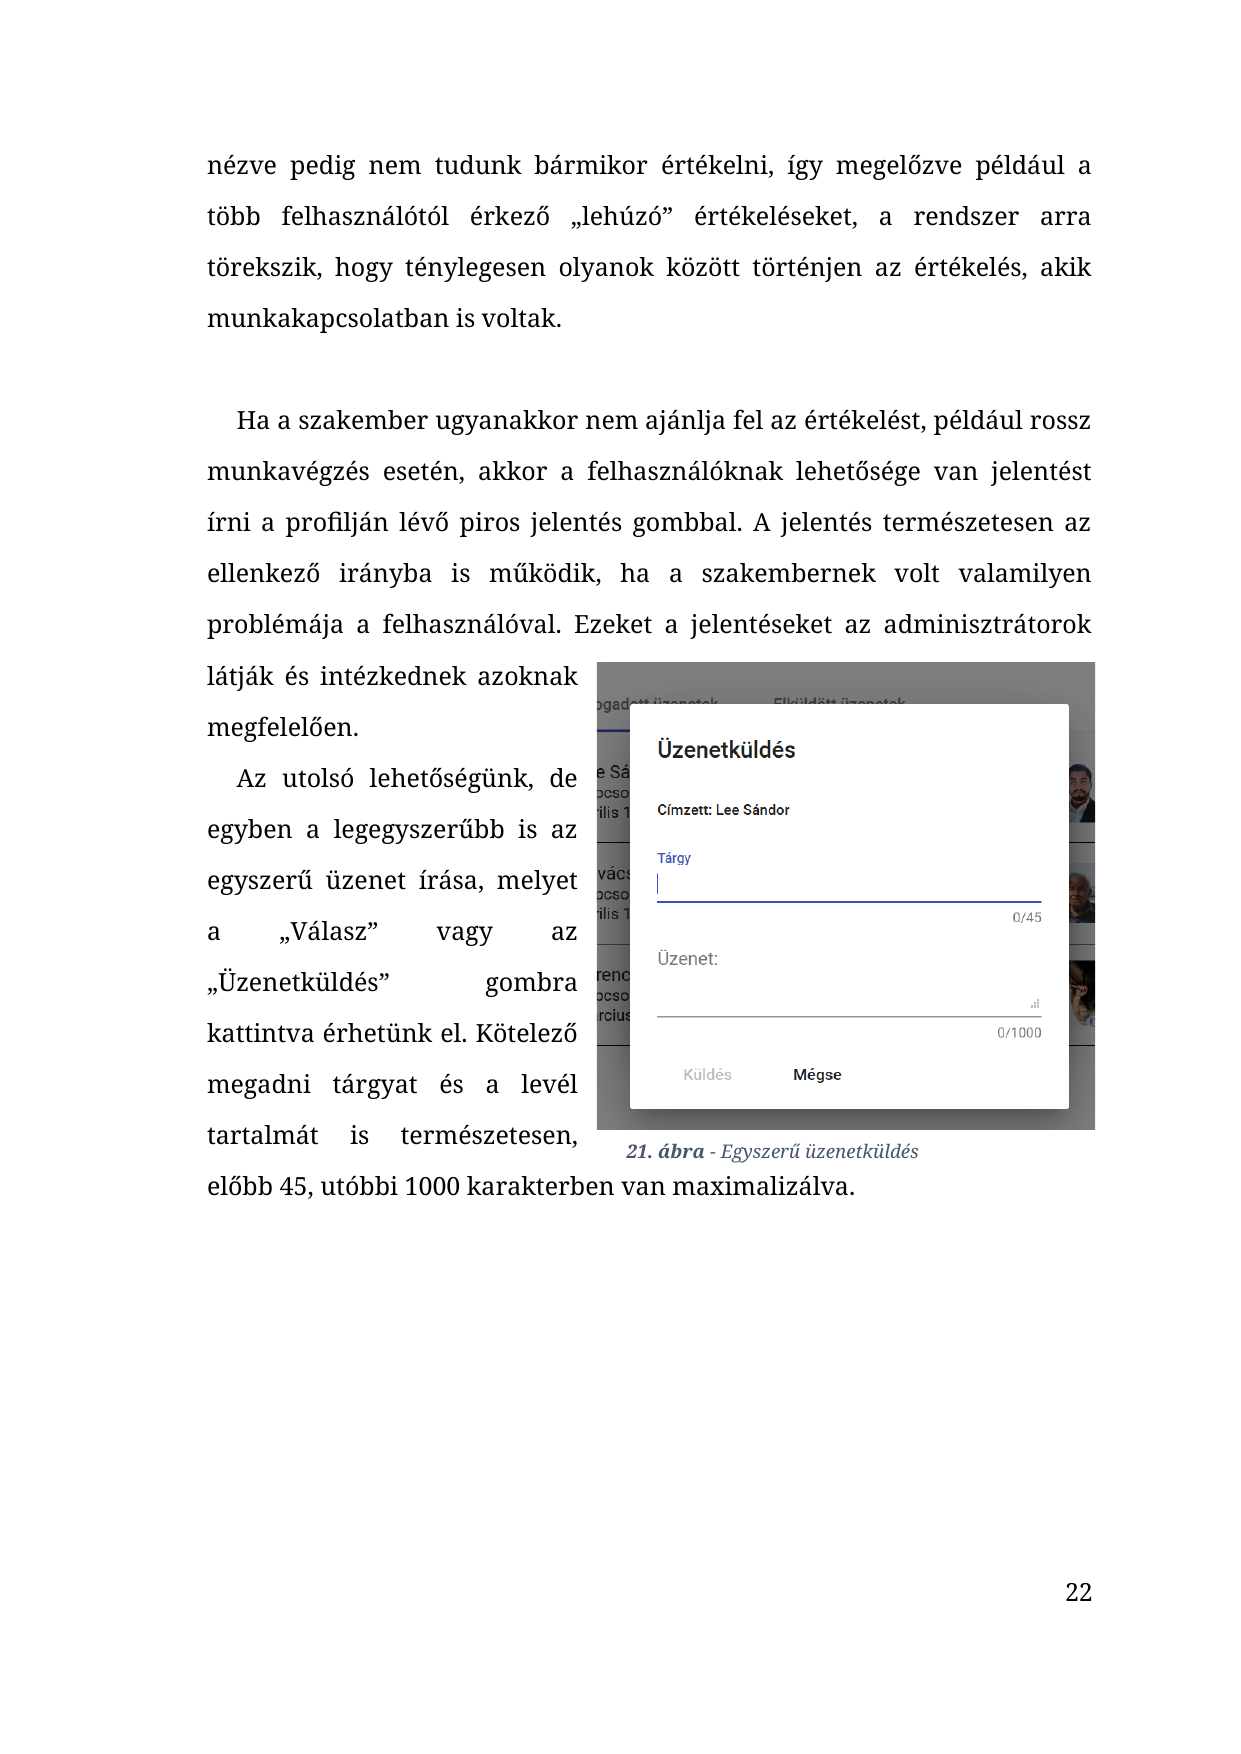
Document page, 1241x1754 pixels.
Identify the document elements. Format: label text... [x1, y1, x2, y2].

picture [596, 662, 1096, 1130]
text Az „Értékelés kérése” gombbal a szakemberek értékelési kérelmet küldhetnek el az adott levelet küldő felhasználónak. Az értékelési rendszer a következőképpen alakul: a szakemberek értékelési kérelmet küldhetnek el azon normál felhasználóknak, melyektől még nem kaptak értékelést, ezt az előbb említett sárga színű gombbal tehetik meg. A felhasználó erről üzenetet kap, majd értékelheti a szakembert, ezt a későbbiekben részletezem. Ezzel a rendszerrel többé-kevésbé pontosabb értékeléseket lehet kapni, mintha bárki értékelhetne bármikor. A szakembernek célja lesz a minél jobb munkavégzés, illetve nem tud visszaélni azzal, hogy bárkinek elküldi az értékelési kérelmét, hiszen így kockáztatja, hogy rossz értékeléseket kap. Felhasználói szempontból nézve pedig nem tudunk bármikor értékelni, így megelőzve például a több felhasználótól érkező „lehúzó” értékeléseket, a rendszer arra törekszik, hogy ténylegesen olyanok között történjen az értékelés, akik munkakapcsolatban is voltak. [207, 148, 1092, 335]
text Az utolsó lehetőségünk, de egyben a legegyszerűbb is az egyszerű üzenet írása, melyet a „Válasz” vagy az „Üzenetküldés” gombra kattintva érhetünk el. Kötelező megadni tárgyat és a levél tartalmát is természetesen, előbb 45, utóbbi 1000 karakterben van maximalizálva. [207, 760, 1092, 1203]
text Ha a szakember ugyanakkor nem ajánlja fel az értékelést, például rossz munkavégzés esetén, akkor a felhasználóknak lehetősége van jelentést írni a profilján lévő piros jelentés gombbal. A jelentés természetesen az ellenkező irányba is működik, ha a szakembernek volt valamilyen problémája a felhasználóval. Ezeket a jelentéseket az adminisztrátorok látják és intézkednek azoknak megfelelően. [207, 403, 1092, 743]
